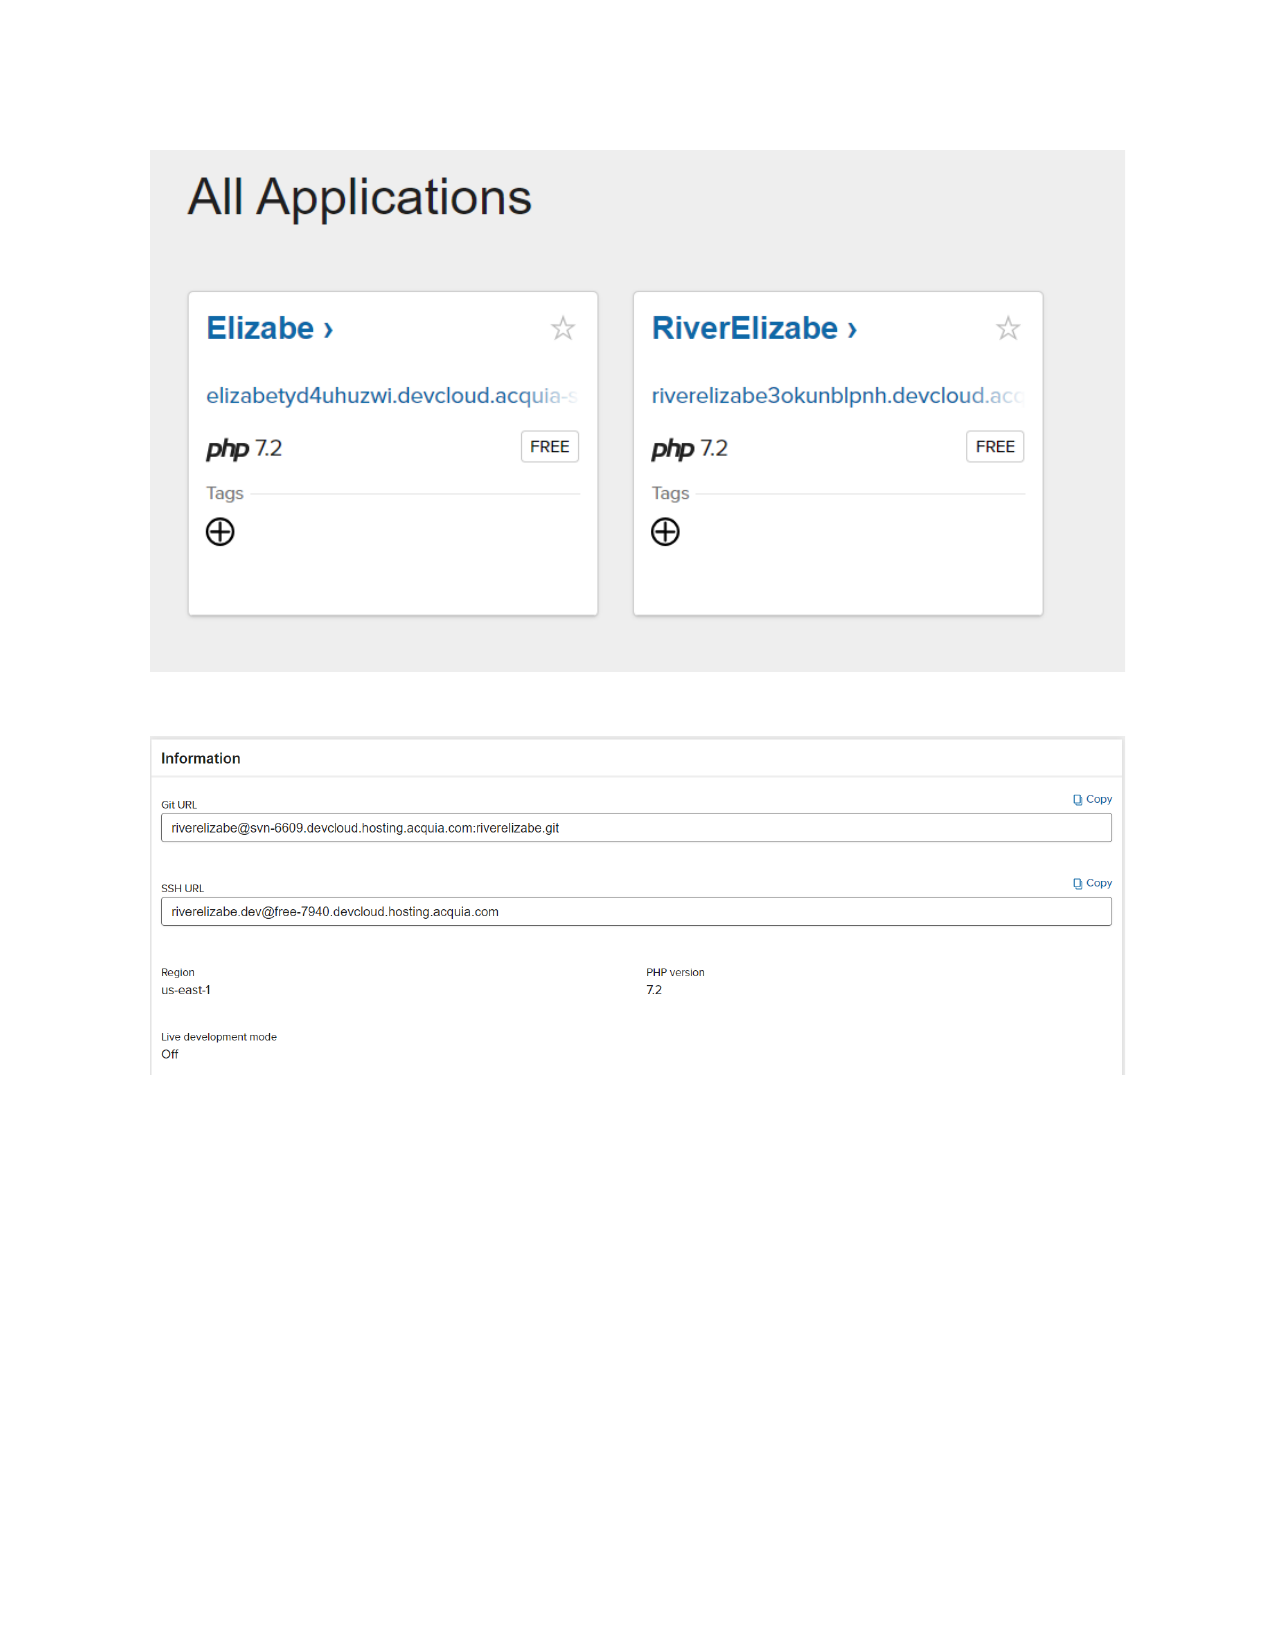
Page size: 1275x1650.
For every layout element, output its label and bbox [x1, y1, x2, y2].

picture [150, 736, 1125, 1075]
picture [150, 150, 1125, 672]
